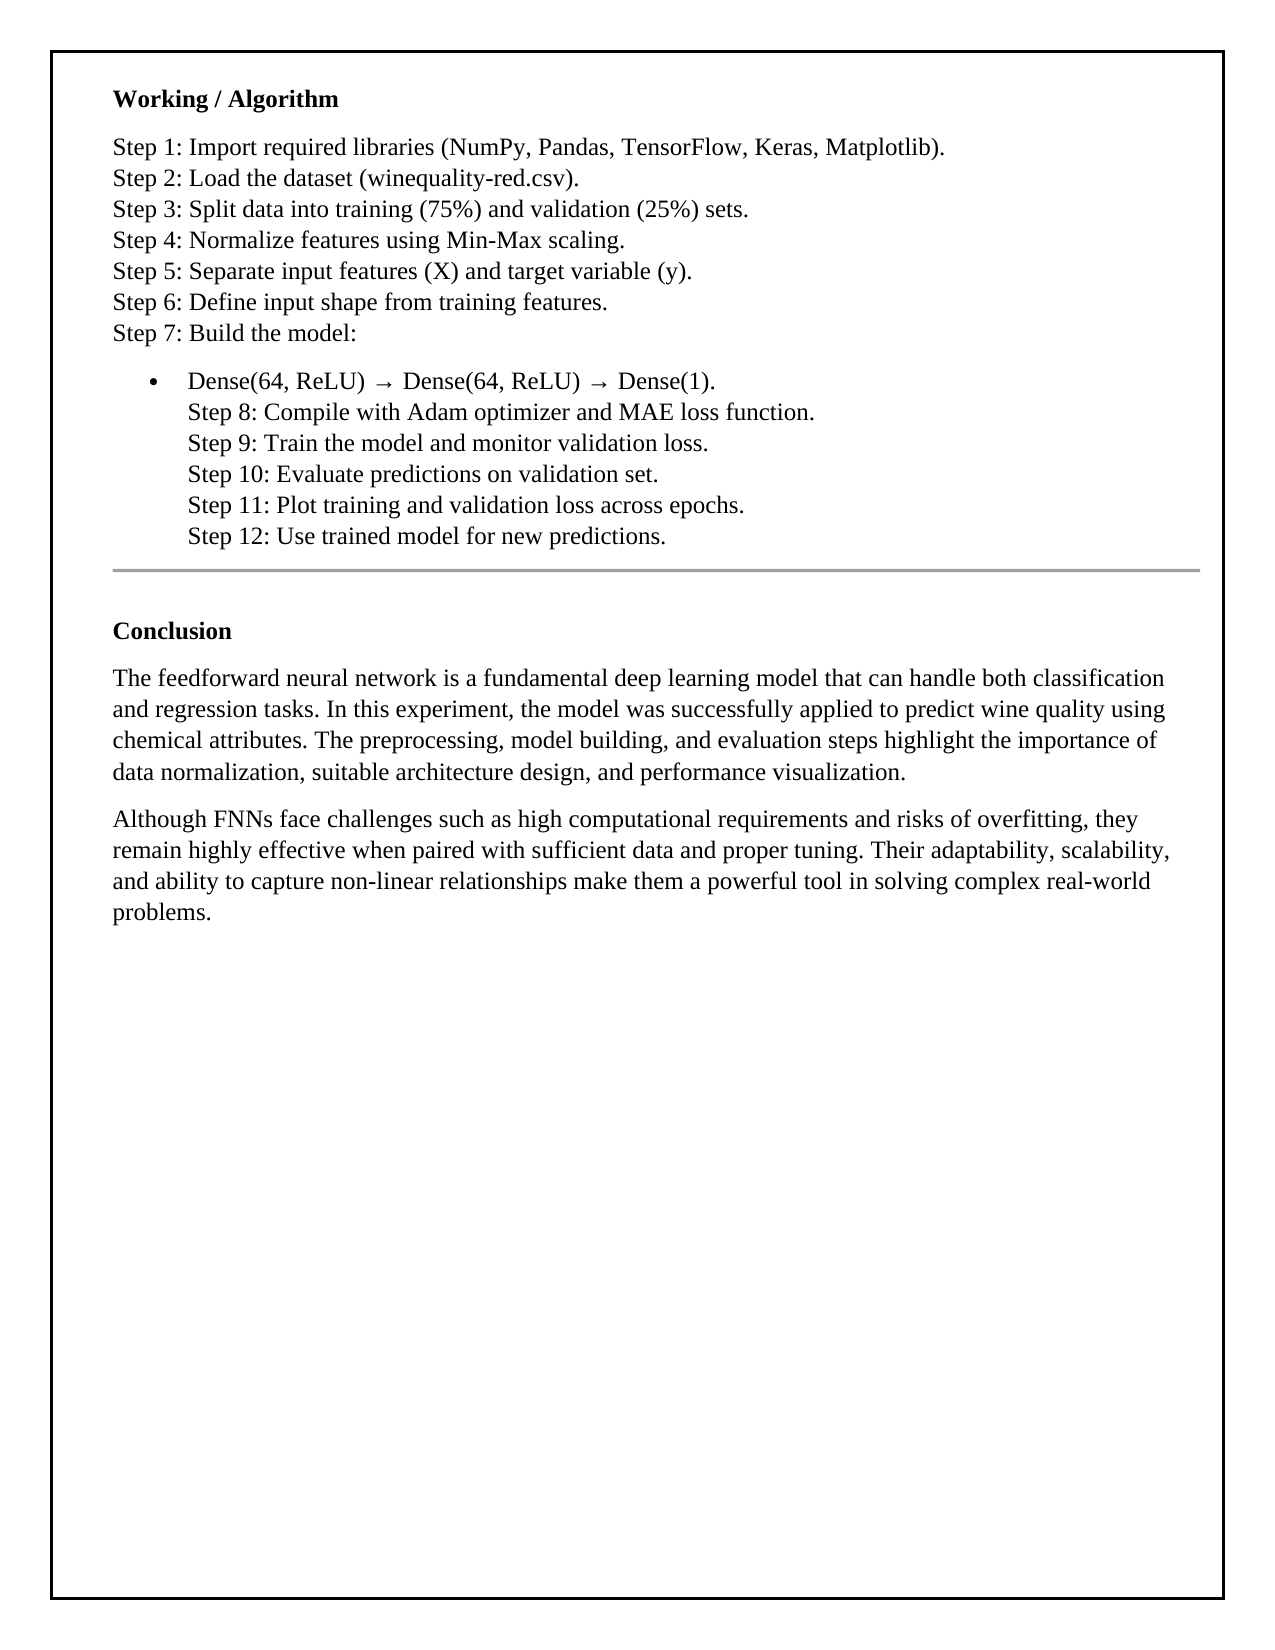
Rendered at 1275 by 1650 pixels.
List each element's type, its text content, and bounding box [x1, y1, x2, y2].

text Conclusion [112, 616, 1200, 644]
text Step 1: Import required libraries (NumPy, Pandas, TensorFlow, Keras, Matplotlib). Step 2: Load the dataset (winequality-red.csv). Step 3: Split data into training (75%) and validation (25%) sets. Step 4: Normalize features using Min-Max scaling. Step 5: Separate input features (X) and target variable (y). Step 6: Define input shape from training features. Step 7: Build the model: [112, 132, 1200, 347]
list Dense(64, ReLU) → Dense(64, ReLU) → Dense(1). Step 8: Compile with Adam optimizer and MAE loss function. Step 9: Train the model and monitor validation loss. Step 10: Evaluate predictions on validation set. Step 11: Plot training and validation loss across epochs. Step 12: Use trained model for new predictions. [150, 366, 1200, 550]
text The feedforward neural network is a fundamental deep learning model that can handle both classification and regression tasks. In this experiment, the model was successfully applied to predict wine quality using chemical attributes. The preprocessing, model building, and evaluation steps highlight the importance of data normalization, suitable architecture design, and performance visualization. [112, 663, 1200, 785]
text Although FNNs face challenges such as high computational requirements and risks of overfitting, they remain highly effective when paired with sufficient data and proper tuning. Their adaptability, scalability, and ability to capture non-linear relationships make them a powerful tool in solving complex real-world problems. [112, 804, 1200, 926]
text Working / Algorithm [112, 84, 1200, 113]
